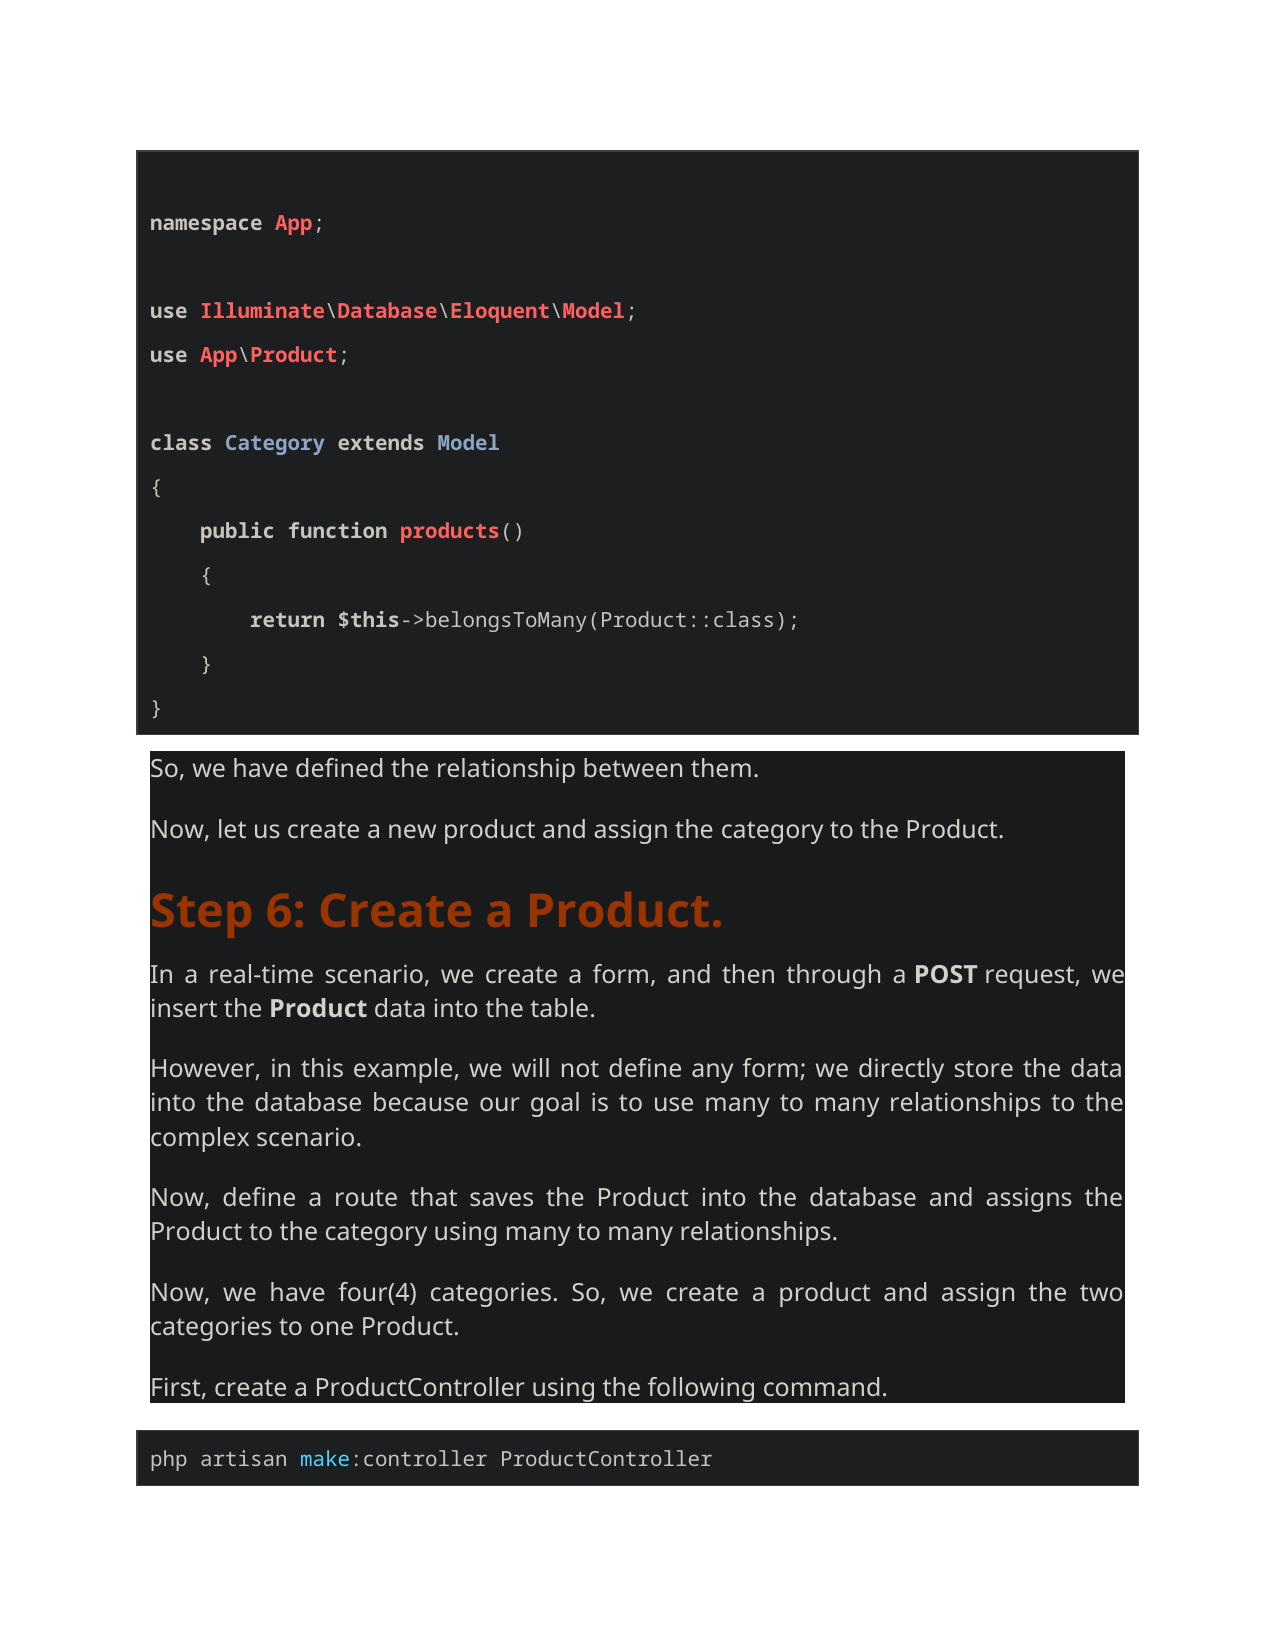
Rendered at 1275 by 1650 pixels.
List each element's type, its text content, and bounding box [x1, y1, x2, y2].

text } [138, 679, 1138, 734]
text Step 6: Create a Product. [150, 877, 1125, 941]
text Now, define a route that saves the Product into the database and assigns the Product to the category using many to many relationships. [150, 1180, 1125, 1248]
text Now, let us create a new product and assign the category to the Product. [150, 812, 1125, 846]
text { [138, 547, 1138, 589]
text use Illuminate\Database\Eloquent\Model; [138, 282, 1138, 325]
text In a real-time scenario, we create a form, and then through a POST request, we insert the Product data into the table. [150, 956, 1125, 1024]
text class Category extends Model [138, 414, 1138, 457]
text So, we have defined the relationship between them. [150, 751, 1125, 785]
text php artisan make:controller ProductController [138, 1431, 1138, 1485]
text public function products() [138, 502, 1138, 545]
text { [138, 458, 1138, 501]
text However, in this example, we will not define any form; we directly store the data into the database because our goal is to use many to many relationships to the complex scenario. [150, 1051, 1125, 1153]
text First, create a ProductController using the following command. [150, 1369, 1125, 1403]
text namespace App; [138, 194, 1138, 237]
text } [138, 635, 1138, 677]
text use App\Product; [138, 326, 1138, 369]
text return $this->belongsToMany(Product::class); [138, 591, 1138, 633]
text Now, we have four(4) categories. So, we create a product and assign the two categories to one Product. [150, 1274, 1125, 1343]
